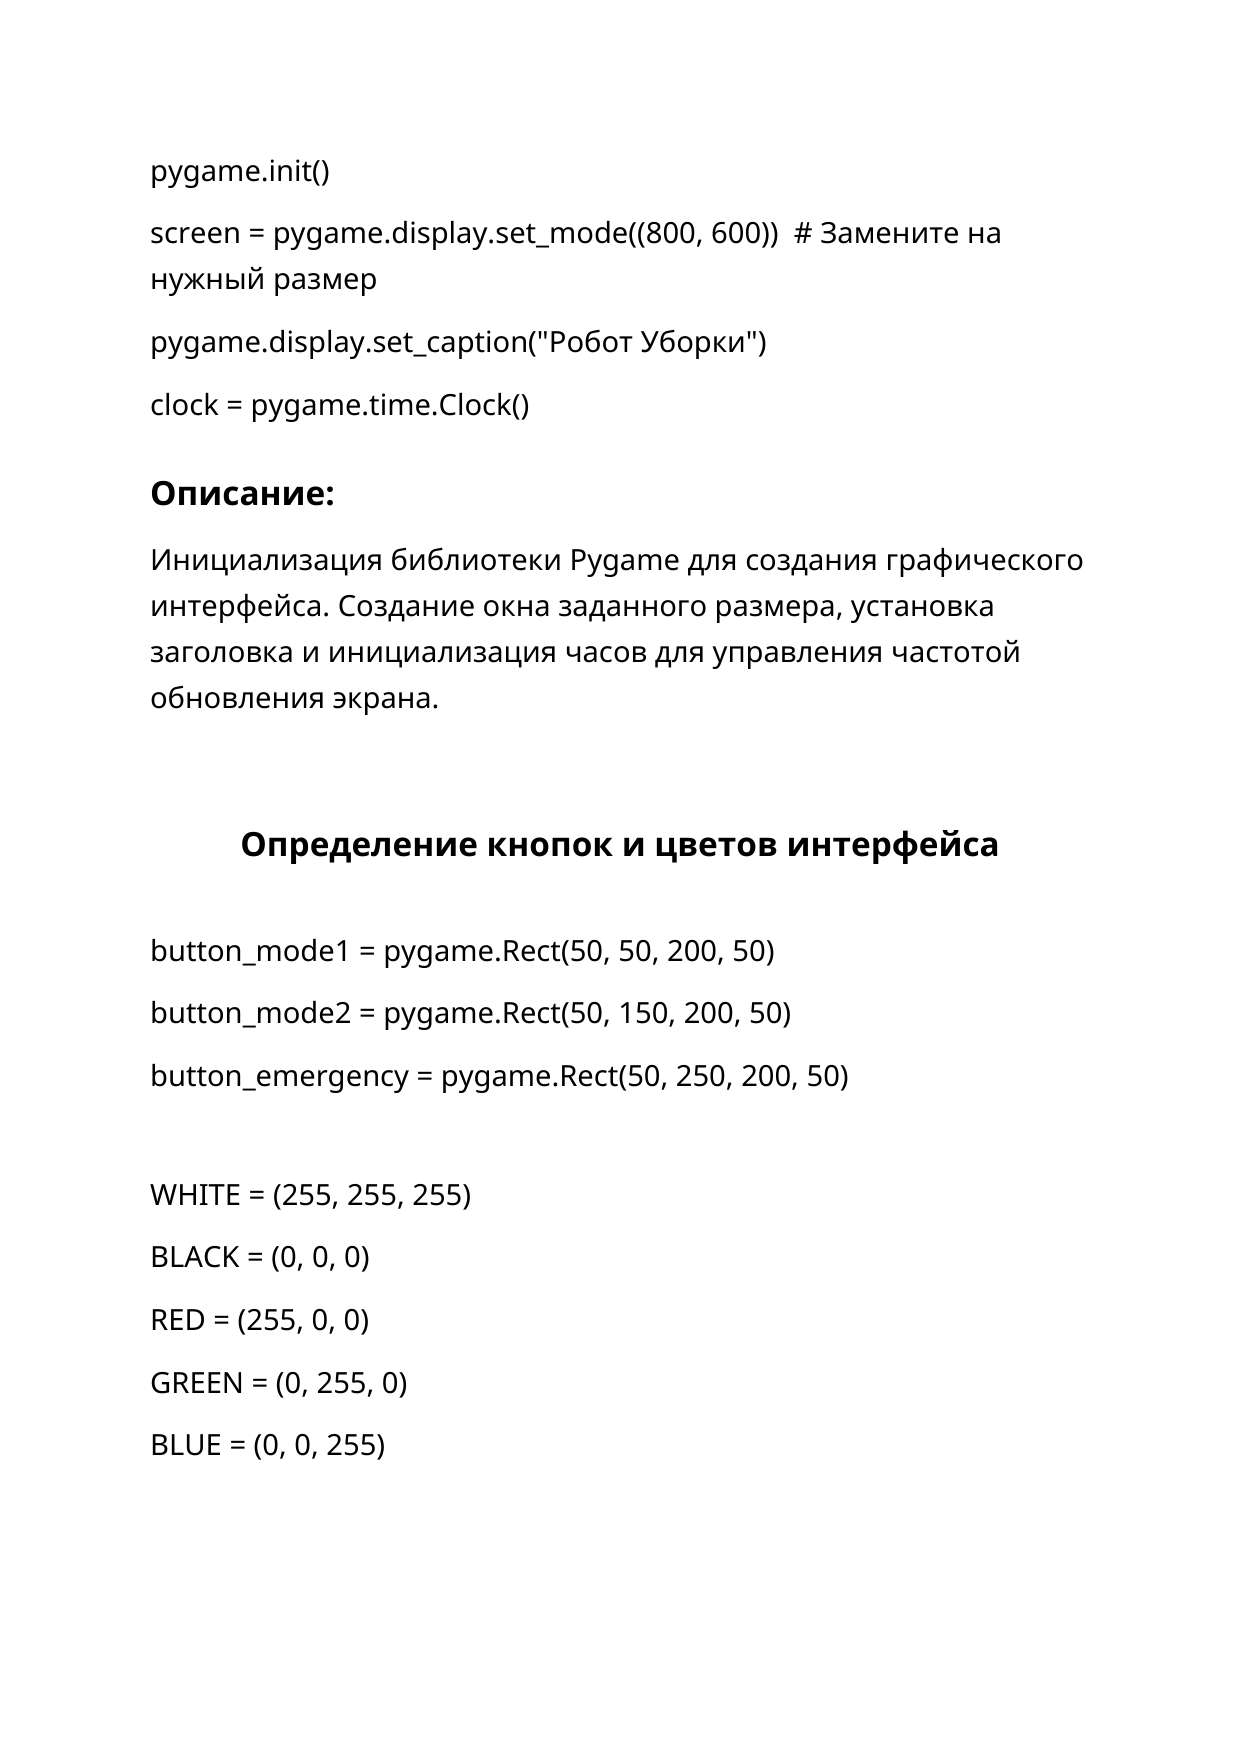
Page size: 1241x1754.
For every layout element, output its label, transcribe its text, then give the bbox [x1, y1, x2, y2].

text pygame.init() [150, 150, 1090, 190]
text Определение кнопок и цветов интерфейса [150, 740, 1090, 866]
text button_mode2 = pygame.Rect(50, 150, 200, 50) [150, 993, 1090, 1032]
text screen = pygame.display.set_mode((800, 600)) # Замените на нужный размер [150, 213, 1090, 298]
text clock = pygame.time.Clock() Описание: [150, 384, 1090, 516]
text pygame.display.set_caption("Робот Уборки") [150, 321, 1090, 361]
text button_mode1 = pygame.Rect(50, 50, 200, 50) [150, 890, 1090, 970]
text BLACK = (0, 0, 0) [150, 1237, 1090, 1276]
text WHITE = (255, 255, 255) [150, 1174, 1090, 1214]
text GREEN = (0, 255, 0) [150, 1362, 1090, 1402]
text RED = (255, 0, 0) [150, 1299, 1090, 1339]
text BLUE = (0, 0, 255) [150, 1424, 1090, 1464]
text Инициализация библиотеки Pygame для создания графического интерфейса. Создание окна заданного размера, установка заголовка и инициализация часов для управления частотой обновления экрана. [150, 539, 1090, 717]
text button_emergency = pygame.Rect(50, 250, 200, 50) [150, 1055, 1090, 1095]
